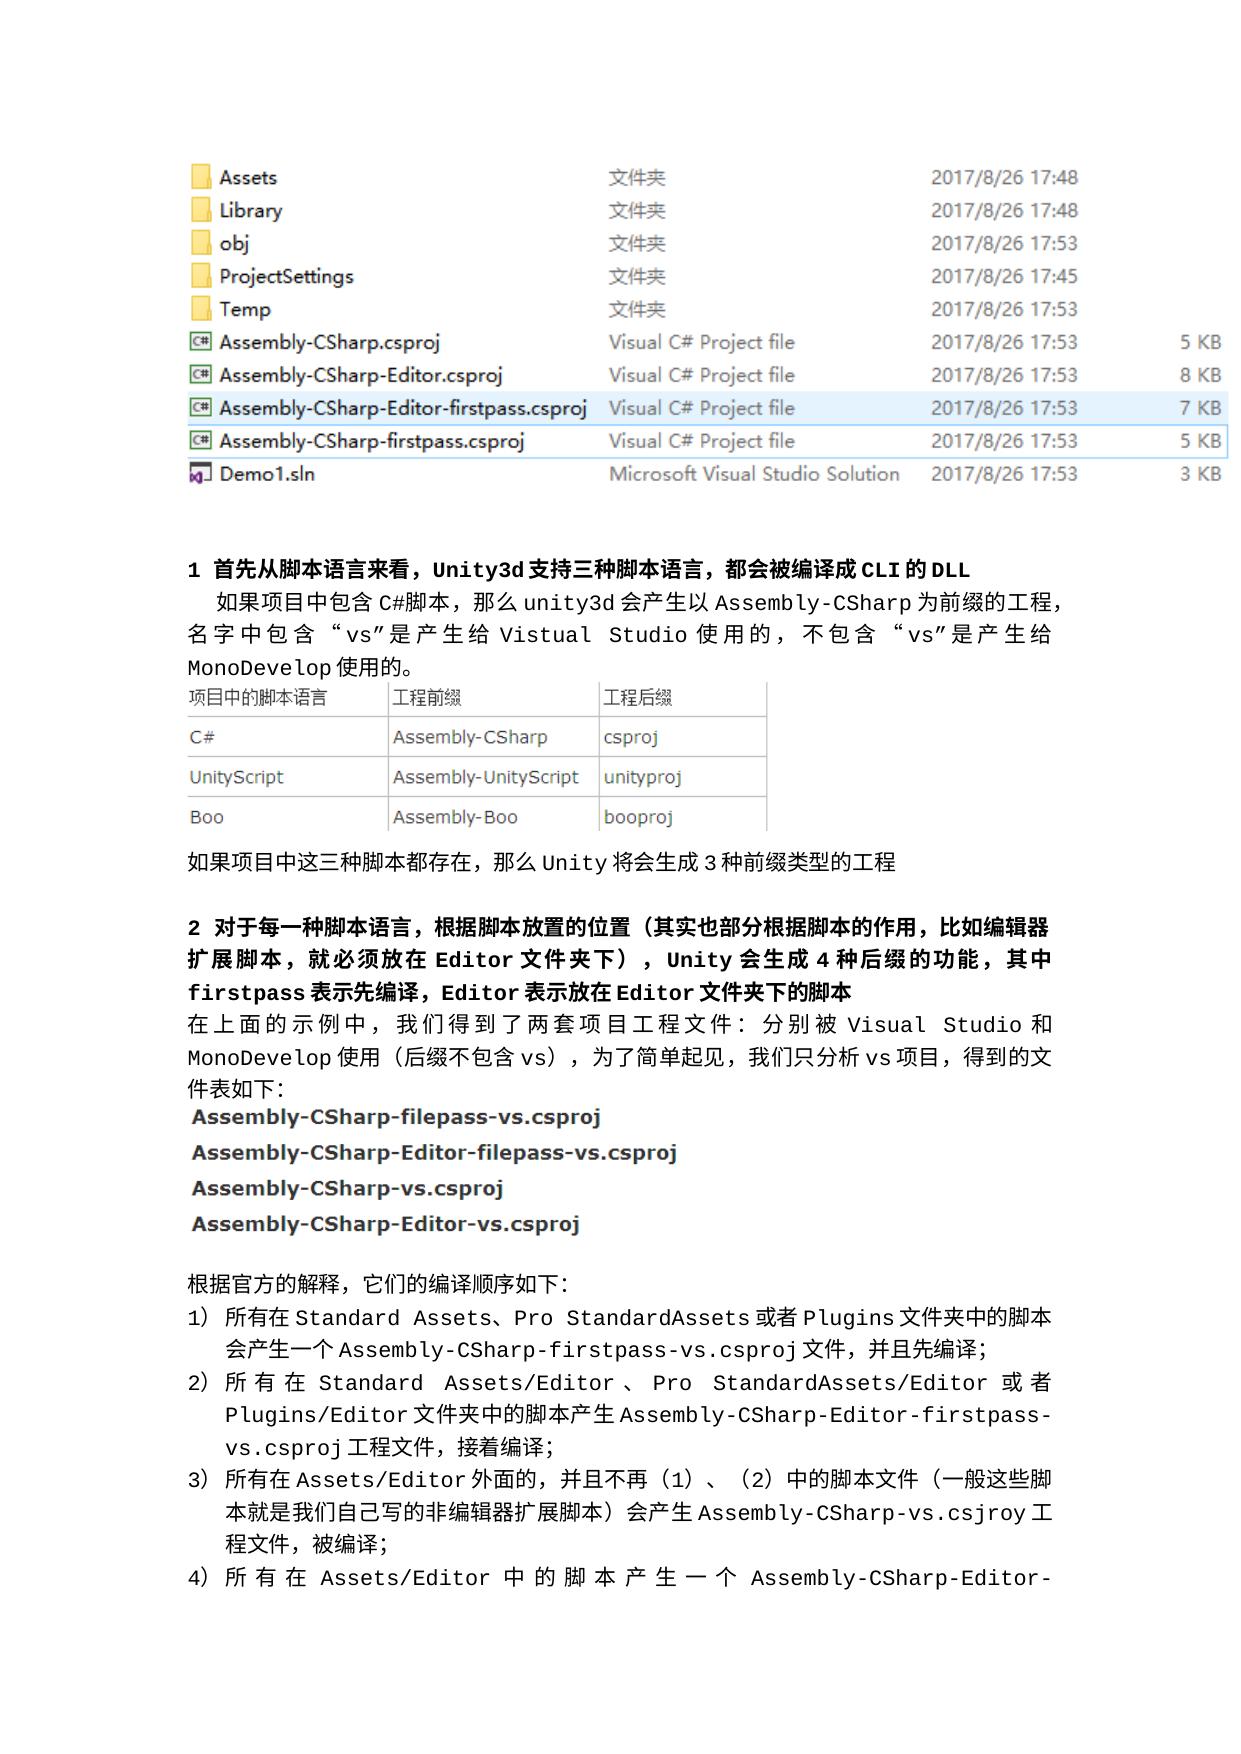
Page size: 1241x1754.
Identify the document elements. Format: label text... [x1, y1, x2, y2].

picture [187, 162, 1241, 492]
list 所有在Standard Assets、Pro StandardAssets或者Plugins文件夹中的脚本会产生一个Assembly-CSharp-firstpass-vs.csproj文件，并且先编译； [187, 1299, 1053, 1364]
text 1 首先从脚本语言来看，Unity3d支持三种脚本语言，都会被编译成CLI的DLL [187, 552, 1053, 584]
list 所有在Assets/Editor中的脚本产生一个Assembly-CSharp-Editor-vs.csproj工程文件，被编译。 [187, 1559, 1053, 1592]
text 在上面的示例中，我们得到了两套项目工程文件：分别被Visual Studio和MonoDevelop使用（后缀不包含vs），为了简单起见，我们只分析vs项目，得到的文件表如下： [187, 1007, 1053, 1104]
list 所有在Standard Assets/Editor、Pro StandardAssets/Editor或者Plugins/Editor文件夹中的脚本产生Assembly-CSharp-Editor-firstpass-vs.csproj工程文件，接着编译； [187, 1364, 1053, 1462]
text 如果项目中这三种脚本都存在，那么Unity将会生成3种前缀类型的工程 [187, 844, 1053, 877]
text 根据官方的解释，它们的编译顺序如下： [187, 1267, 1053, 1299]
text 如果项目中包含C#脚本，那么unity3d会产生以Assembly-CSharp为前缀的工程，名字中包含“vs”是产生给Vistual Studio使用的，不包含“vs”是产生给MonoDevelop使用的。 [187, 584, 1053, 682]
list 所有在Assets/Editor外面的，并且不再（1）、（2）中的脚本文件（一般这些脚本就是我们自己写的非编辑器扩展脚本）会产生Assembly-CSharp-vs.csjroy工程文件，被编译； [187, 1462, 1053, 1559]
picture [187, 1104, 686, 1239]
text 2 对于每一种脚本语言，根据脚本放置的位置（其实也部分根据脚本的作用，比如编辑器扩展脚本，就必须放在Editor文件夹下），Unity会生成4种后缀的功能，其中firstpass表示先编译，Editor表示放在Editor文件夹下的脚本 [187, 909, 1053, 1007]
picture [187, 682, 770, 831]
